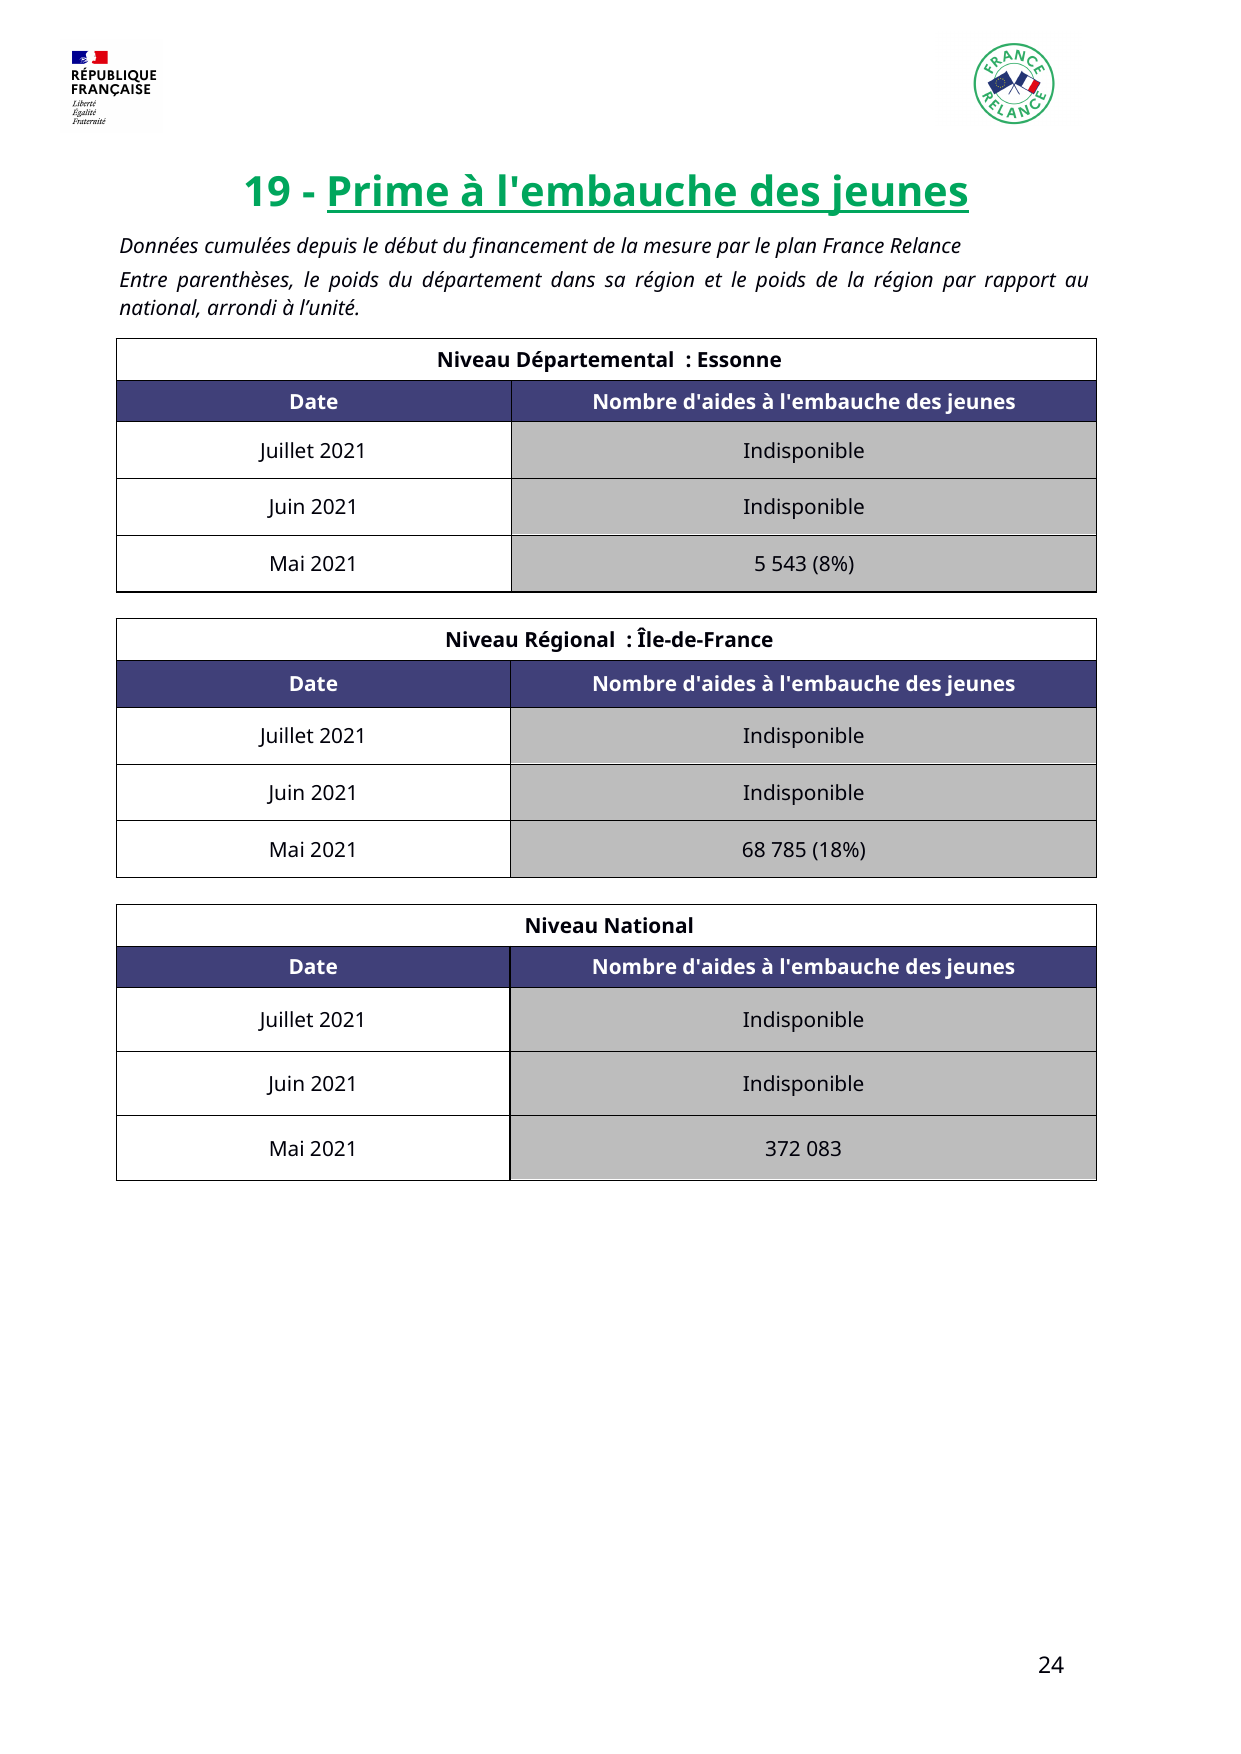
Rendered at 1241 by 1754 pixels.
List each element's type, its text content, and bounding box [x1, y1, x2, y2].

table_cell Juillet 2021 [117, 988, 509, 1051]
table_cell Mai 2021 [117, 1116, 509, 1179]
table_header Niveau Régional : Île-de-France [117, 619, 1096, 660]
table_cell Indisponible [511, 765, 1096, 820]
table_header Niveau Départemental : Essonne [117, 339, 1096, 380]
table_cell Nombre d'aides à l'embauche des jeunes [511, 661, 1096, 707]
table_cell Mai 2021 [117, 821, 510, 877]
table_cell Juin 2021 [117, 1052, 509, 1115]
table_cell Juillet 2021 [117, 708, 510, 763]
picture [935, 31, 1082, 126]
table_cell Nombre d'aides à l'embauche des jeunes [511, 947, 1096, 987]
table_cell 68 785 (18%) [511, 821, 1096, 877]
table_cell Indisponible [511, 1052, 1096, 1115]
table_cell Date [117, 947, 509, 987]
text Entre parenthèses, le poids du département dans sa région et le poids de la région par rapport au national, arrondi à l’unité. [119, 265, 1094, 322]
table_header Niveau National [117, 905, 1096, 946]
table_cell 5 543 (8%) [512, 536, 1096, 591]
picture [60, 39, 164, 133]
table_cell Date [117, 381, 511, 421]
table_cell Juin 2021 [117, 765, 510, 820]
text Données cumulées depuis le début du financement de la mesure par le plan France Relance [119, 231, 1094, 260]
subtitle 19 - Prime à l'embauche des jeunes [119, 162, 1094, 219]
table_cell Indisponible [512, 422, 1096, 478]
table_cell Juin 2021 [117, 479, 511, 534]
table_cell Indisponible [512, 479, 1096, 534]
table_cell Nombre d'aides à l'embauche des jeunes [512, 381, 1096, 421]
table_cell Indisponible [511, 708, 1096, 763]
table_cell Mai 2021 [117, 536, 511, 591]
table_cell 372 083 [511, 1116, 1096, 1179]
table_cell Indisponible [511, 988, 1096, 1051]
table_cell Date [117, 661, 510, 707]
table_cell Juillet 2021 [117, 422, 511, 478]
